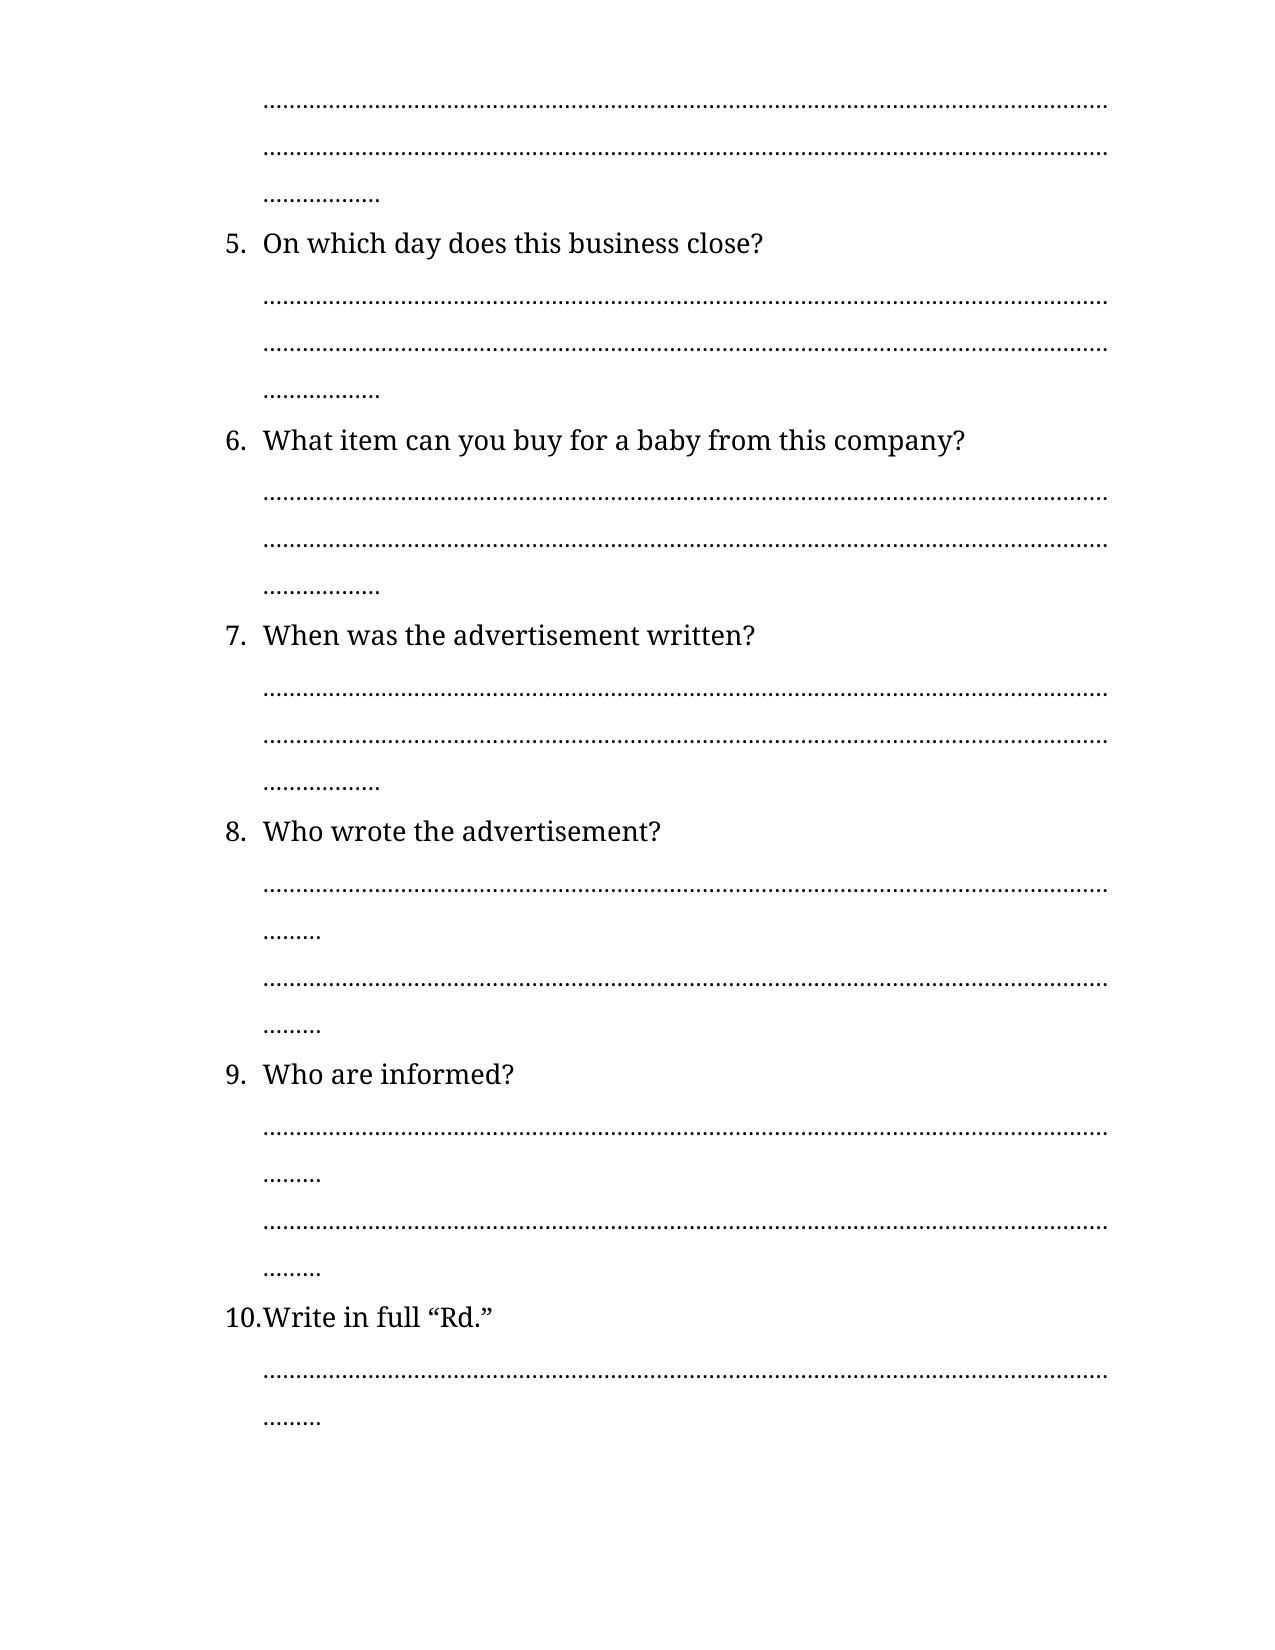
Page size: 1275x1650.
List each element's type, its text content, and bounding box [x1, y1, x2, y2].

list Who wrote the advertisement? [225, 813, 1125, 850]
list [262, 84, 1125, 209]
list What item can you buy for a baby from this company? [225, 421, 1125, 458]
list Who are informed? [225, 1056, 1125, 1092]
list ………………………………………………………………………………………………………………………… [262, 1111, 1125, 1189]
list On which day does this business close? [225, 225, 1125, 262]
list Write in full “Rd.” [225, 1298, 1125, 1335]
list When was the advertisement written? [225, 617, 1125, 654]
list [262, 280, 1125, 405]
list ………………………………………………………………………………………………………………………… [262, 1205, 1125, 1283]
list …………………………………………………………………………………………………………………………………………………………………………………………………………………………………………………… [262, 672, 1125, 797]
list …………………………………………………………………………………………………………………………………………………………………………………………………………………………………………………… [262, 476, 1125, 601]
list ………………………………………………………………………………………………………………………… [262, 962, 1125, 1040]
list ………………………………………………………………………………………………………………………… [262, 1354, 1125, 1432]
list ………………………………………………………………………………………………………………………… [262, 868, 1125, 946]
